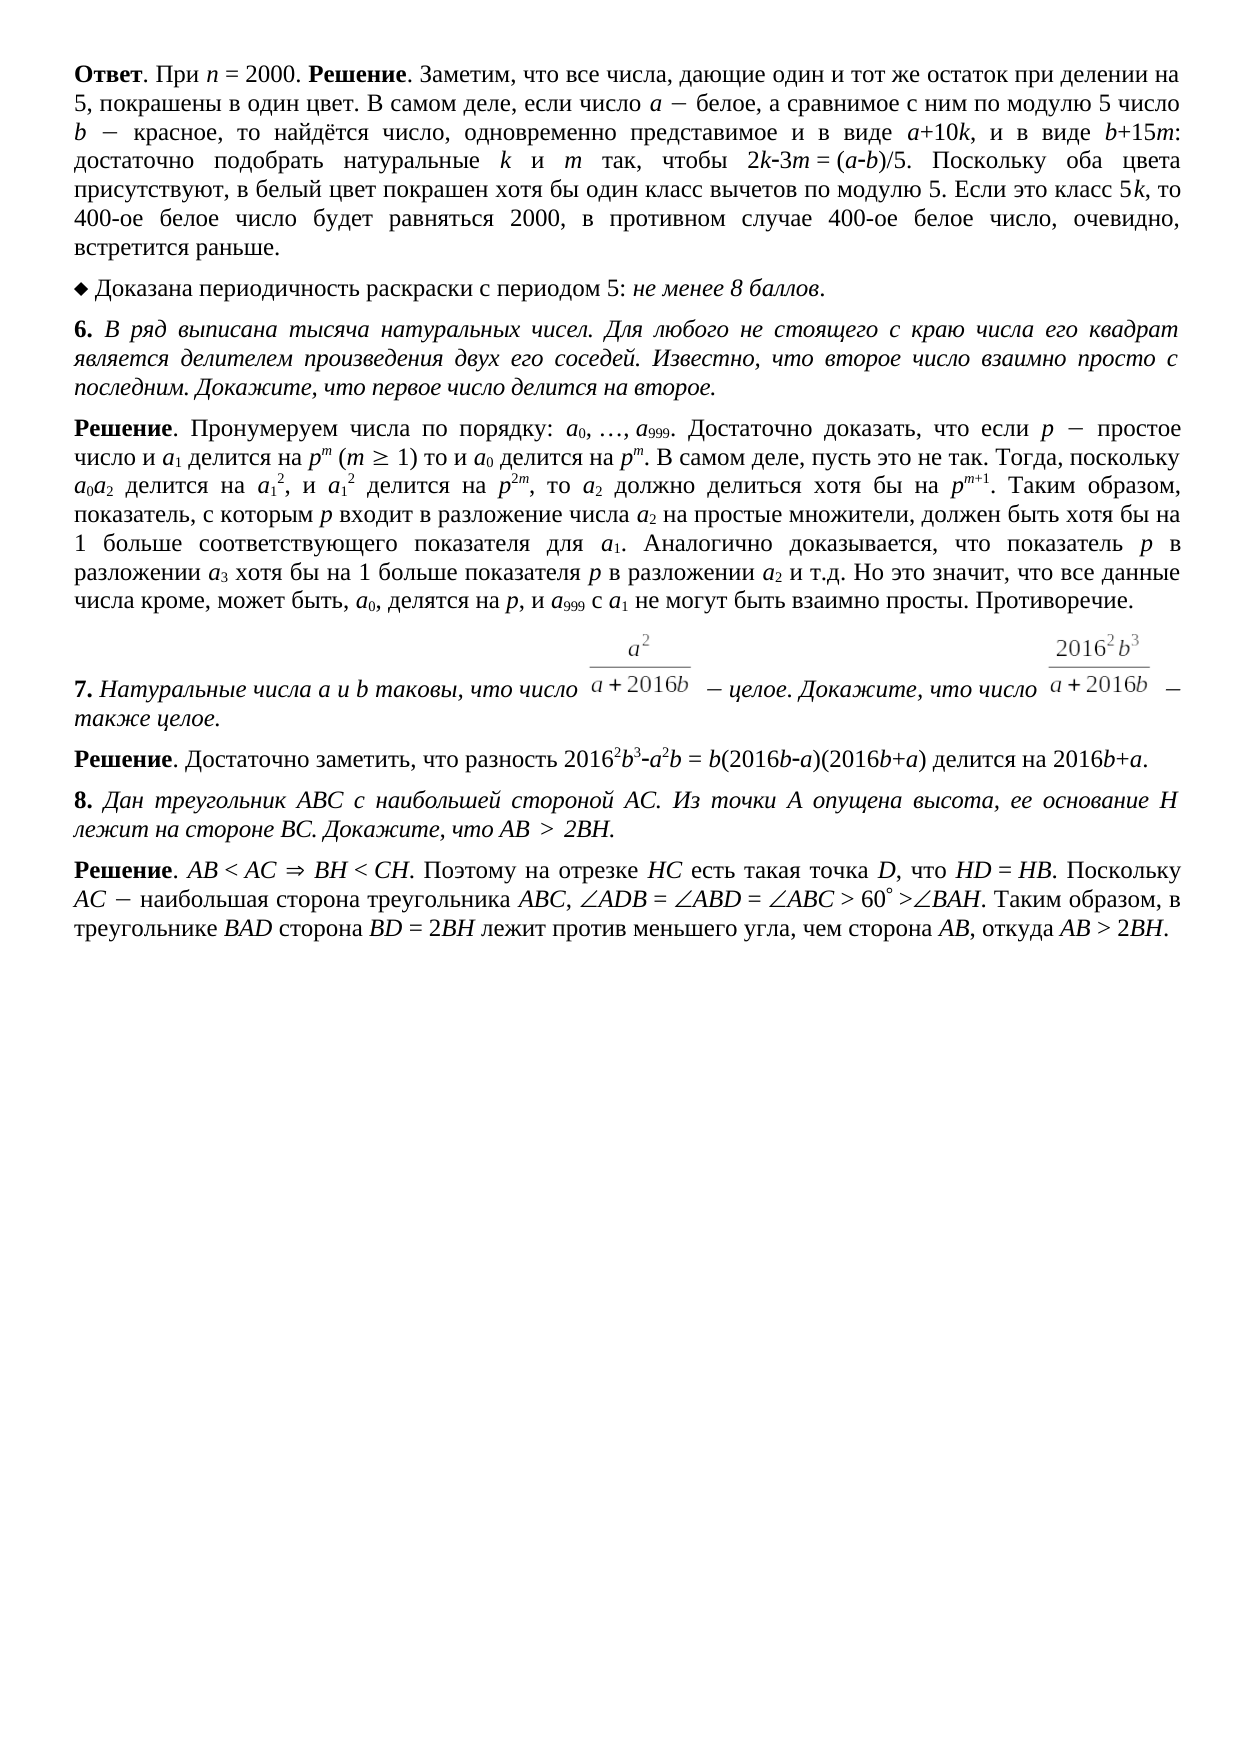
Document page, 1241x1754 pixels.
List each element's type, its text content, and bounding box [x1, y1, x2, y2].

text 7. Натуральные числа a и b таковы, что число целое. Докажите, что число также целое. [74, 627, 1181, 731]
text 6. В ряд выписана тысяча натуральных чисел. Для любого не стоящего с краю числа его квадрат является делителем произведения двух его соседей. Известно, что второе число взаимно просто с последним. Докажите, что первое число делится на второе. [74, 314, 1181, 400]
text 8. Дан треугольник ABC с наибольшей стороной AC. Из точки A опущена высота, ее основание H лежит на стороне BC. Докажите, что AB > 2BH. [74, 785, 1181, 843]
text Ответ. При n = 2000. Решение. Заметим, что все числа, дающие один и тот же остаток при делении на 5, покрашены в один цвет. В самом деле, если число a белое, а сравнимое с ним по модулю 5 число b красное, то найдётся число, одновременно представимое и в виде a+10k, и в виде b+15m: достаточно подобрать натуральные k и m так, чтобы 2k3m = (ab)/5. Поскольку оба цвета присутствуют, в белый цвет покрашен хотя бы один класс вычетов по модулю 5. Если это класс 5k, то 400-ое белое число будет равняться 2000, в противном случае 400-ое белое число, очевидно, встретится раньше. [74, 59, 1181, 260]
text Решение. Пронумеруем числа по порядку: a0, …, a999. Достаточно доказать, что если p простое число и a1 делится на pm (m 1) то и a0 делится на pm. В самом деле, пусть это не так. Тогда, поскольку a0a2 делится на a12, и a12 делится на p2m, то a2 должно делиться хотя бы на pm+1. Таким образом, показатель, с которым p входит в разложение числа a2 на простые множители, должен быть хотя бы на 1 больше соответствующего показателя для a1. Аналогично доказывается, что показатель p в разложении a3 хотя бы на 1 больше показателя p в разложении a2 и т.д. Но это значит, что все данные числа кроме, может быть, a0, делятся на p, и a999 с a1 не могут быть взаимно просты. Противоречие. [74, 413, 1181, 614]
text Решение. Достаточно заметить, что разность 20162b3a2b = b(2016ba)(2016b+a) делится на 2016b+a. [74, 744, 1181, 773]
text Доказана периодичность раскраски с периодом 5: не менее 8 баллов. [74, 273, 1181, 302]
text Решение. AB < AC BH < CH. Поэтому на отрезке HC есть такая точка D, что HD = HB. Поскольку AC наибольшая сторона треугольника ABC, ADB = ABD = ABC > 60 >BAH. Таким образом, в треугольнике BAD сторона BD = 2BH лежит против меньшего угла, чем сторона AB, откуда AB > 2BH. [74, 855, 1181, 941]
